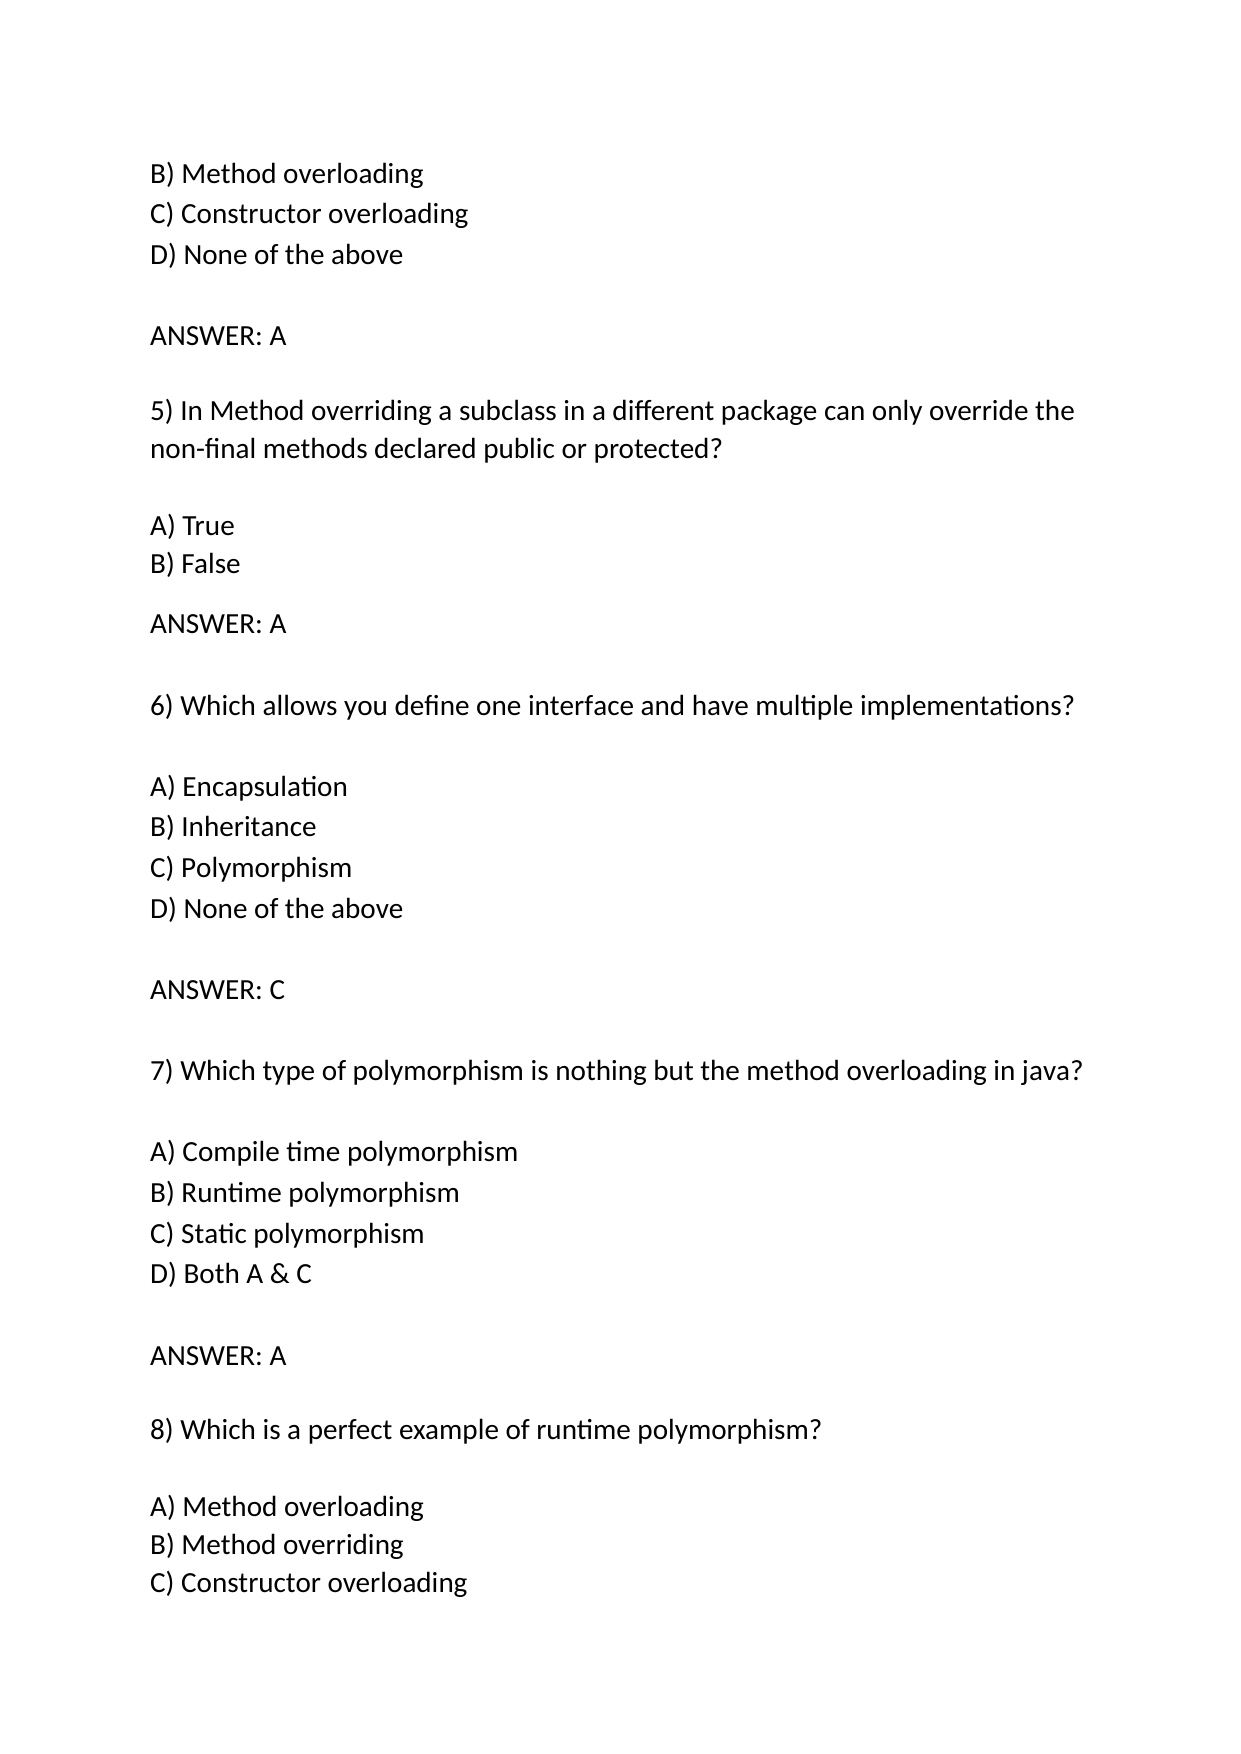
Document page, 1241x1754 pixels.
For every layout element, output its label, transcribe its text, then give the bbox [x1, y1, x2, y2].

text 5) In Method overriding a subclass in a different package can only override the non-final methods declared public or protected? A) True B) False [150, 353, 1090, 581]
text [150, 1372, 1090, 1600]
text ANSWER: A [150, 1332, 1090, 1372]
text ANSWER: A [150, 312, 1090, 353]
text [150, 150, 1090, 272]
text ANSWER: A 6) Which allows you define one interface and have multiple implementations? A) Encapsulation B) Inheritance C) Polymorphism D) None of the above [150, 600, 1090, 966]
text ANSWER: C 7) Which type of polymorphism is nothing but the method overloading in java? A) Compile time polymorphism B) Runtime polymorphism C) Static polymorphism D) Both A & C [150, 966, 1090, 1332]
